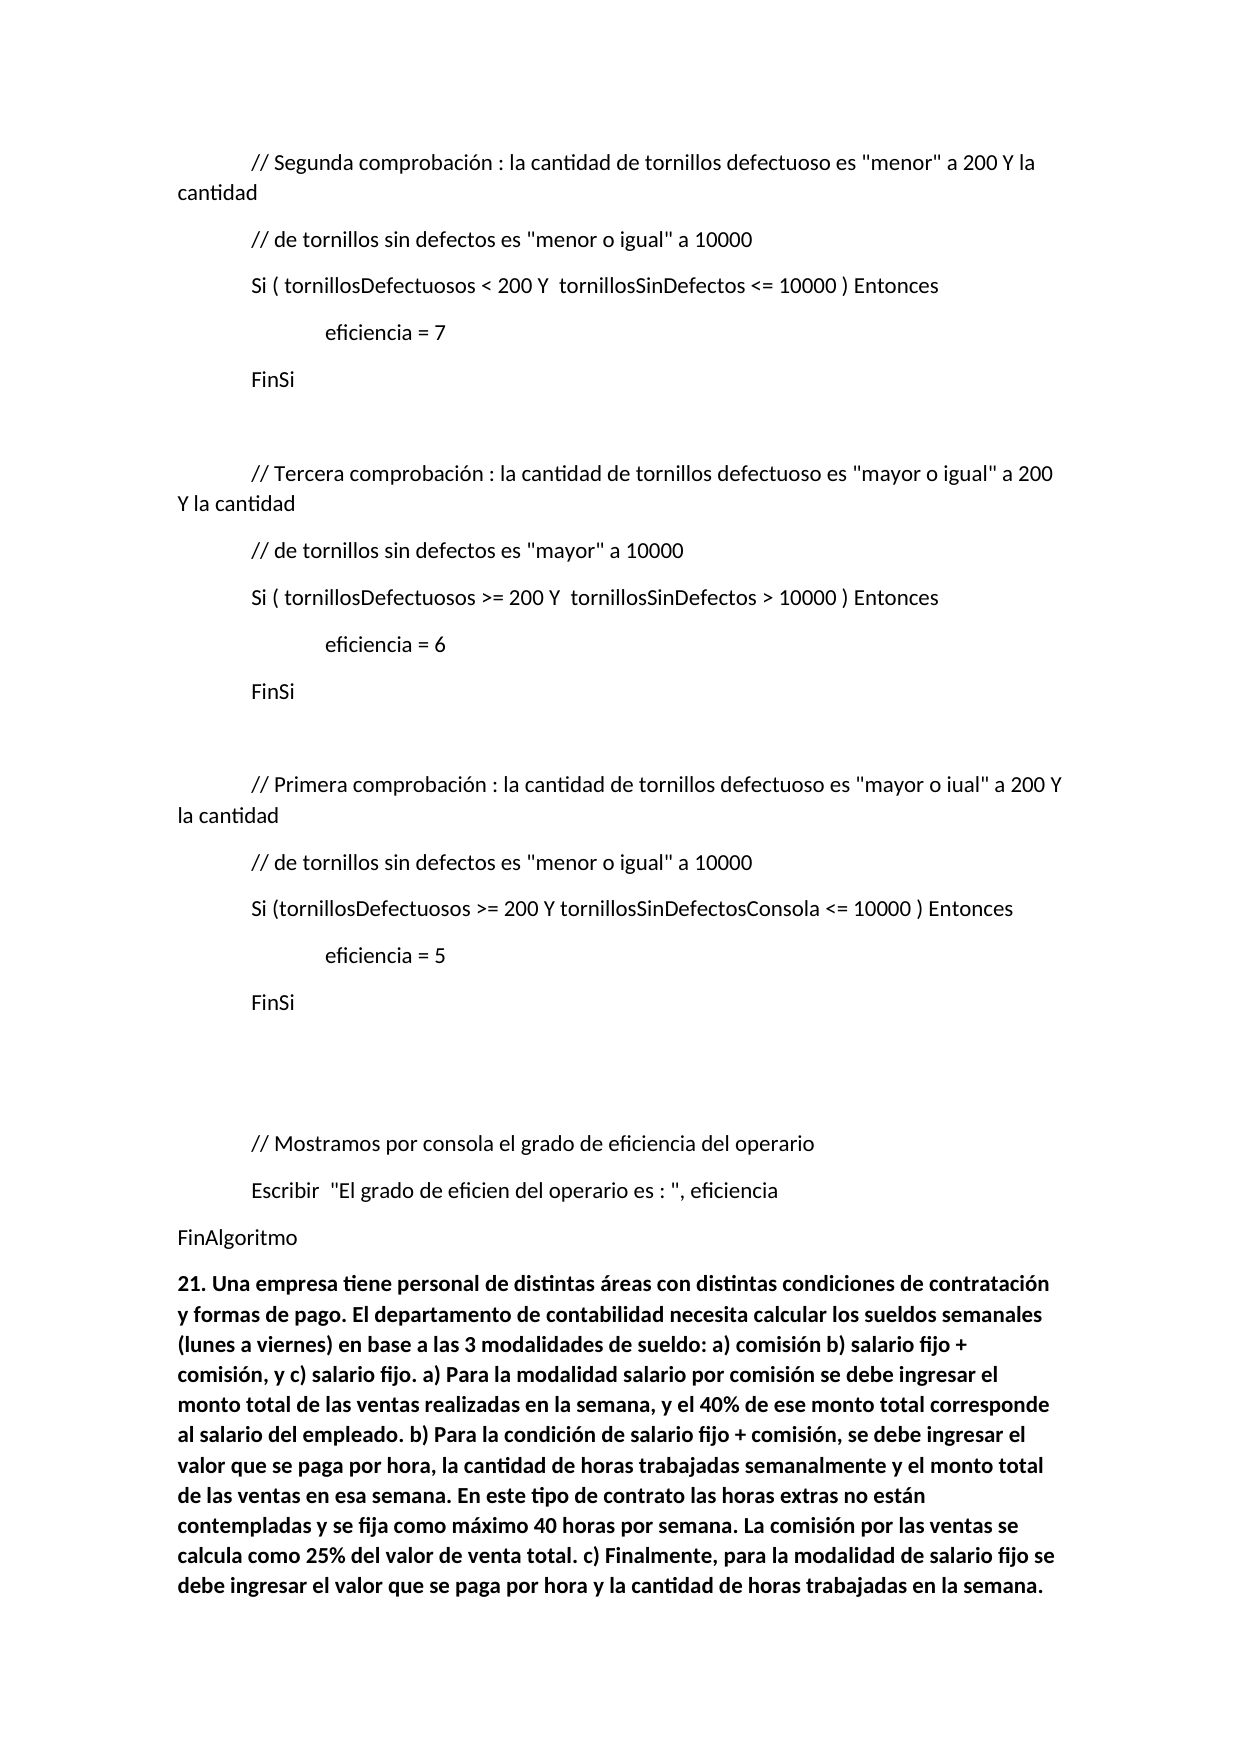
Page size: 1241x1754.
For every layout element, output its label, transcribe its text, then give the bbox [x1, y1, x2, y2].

text Escribir "El grado de eficien del operario es : ", eficiencia [177, 1176, 1063, 1204]
text FinSi [177, 365, 1063, 393]
text // de tornillos sin defectos es "menor o igual" a 10000 [177, 225, 1063, 253]
text // Mostramos por consola el grado de eficiencia del operario [177, 1129, 1063, 1157]
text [177, 1269, 1063, 1599]
text eficiencia = 5 [177, 941, 1063, 969]
text // Primera comprobación : la cantidad de tornillos defectuoso es "mayor o iual" a 200 Y la cantidad [177, 771, 1063, 829]
text // de tornillos sin defectos es "menor o igual" a 10000 [177, 848, 1063, 876]
text // Tercera comprobación : la cantidad de tornillos defectuoso es "mayor o igual" a 200 Y la cantidad [177, 459, 1063, 517]
text FinAlgoritmo [177, 1223, 1063, 1251]
text // de tornillos sin defectos es "mayor" a 10000 [177, 536, 1063, 564]
text FinSi [177, 677, 1063, 705]
text eficiencia = 7 [177, 318, 1063, 346]
text // Segunda comprobación : la cantidad de tornillos defectuoso es "menor" a 200 Y la cantidad [177, 148, 1063, 206]
text Si ( tornillosDefectuosos < 200 Y tornillosSinDefectos <= 10000 ) Entonces [177, 272, 1063, 299]
text Si ( tornillosDefectuosos >= 200 Y tornillosSinDefectos > 10000 ) Entonces [177, 583, 1063, 611]
text FinSi [177, 988, 1063, 1016]
text eficiencia = 6 [177, 630, 1063, 658]
text Si (tornillosDefectuosos >= 200 Y tornillosSinDefectosConsola <= 10000 ) Entonces [177, 894, 1063, 922]
